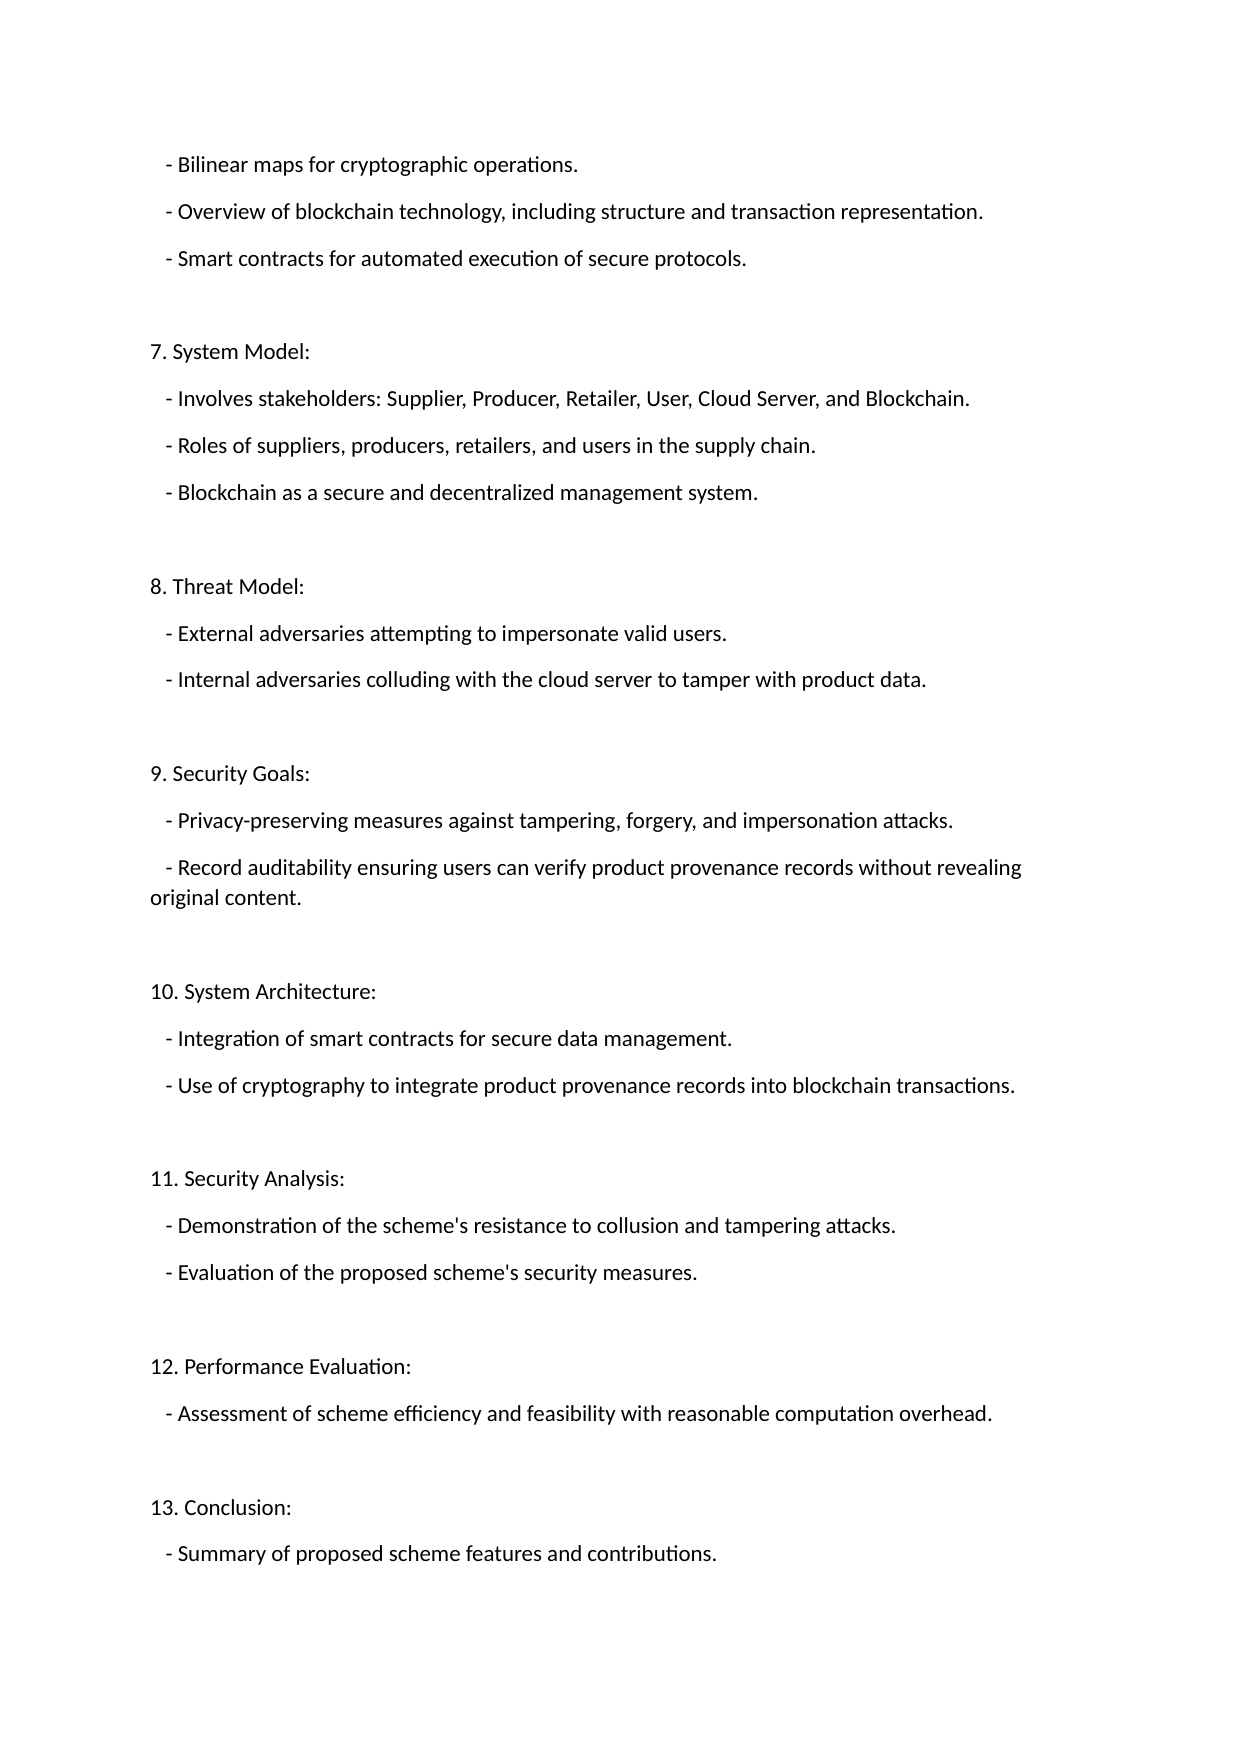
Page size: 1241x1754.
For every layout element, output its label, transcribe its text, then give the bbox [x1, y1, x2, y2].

text - Use of cryptography to integrate product provenance records into blockchain transactions. [150, 1071, 1090, 1099]
text 9. Security Goals: [150, 759, 1090, 787]
text - Bilinear maps for cryptographic operations. [150, 150, 1090, 178]
text - Overview of blockchain technology, including structure and transaction representation. [150, 197, 1090, 225]
text - Assessment of scheme efficiency and feasibility with reasonable computation overhead. [150, 1399, 1090, 1427]
text - Evaluation of the proposed scheme's security measures. [150, 1258, 1090, 1286]
text 13. Conclusion: [150, 1493, 1090, 1521]
text - Blockchain as a secure and decentralized management system. [150, 478, 1090, 506]
text - Demonstration of the scheme's resistance to collusion and tampering attacks. [150, 1211, 1090, 1239]
text - Record auditability ensuring users can verify product provenance records without revealing original content. [150, 853, 1090, 911]
text - Summary of proposed scheme features and contributions. [150, 1539, 1090, 1568]
text - Internal adversaries colluding with the cloud server to tamper with product data. [150, 666, 1090, 694]
text 7. System Model: [150, 337, 1090, 366]
text - External adversaries attempting to impersonate valid users. [150, 619, 1090, 647]
text 11. Security Analysis: [150, 1164, 1090, 1193]
text 12. Performance Evaluation: [150, 1352, 1090, 1380]
text - Privacy-preserving measures against tampering, forgery, and impersonation attacks. [150, 806, 1090, 834]
text - Smart contracts for automated execution of secure protocols. [150, 244, 1090, 272]
text - Involves stakeholders: Supplier, Producer, Retailer, User, Cloud Server, and Blockchain. [150, 384, 1090, 412]
text 10. System Architecture: [150, 977, 1090, 1005]
text - Integration of smart contracts for secure data management. [150, 1024, 1090, 1052]
text - Roles of suppliers, producers, retailers, and users in the supply chain. [150, 431, 1090, 459]
text 8. Threat Model: [150, 572, 1090, 600]
